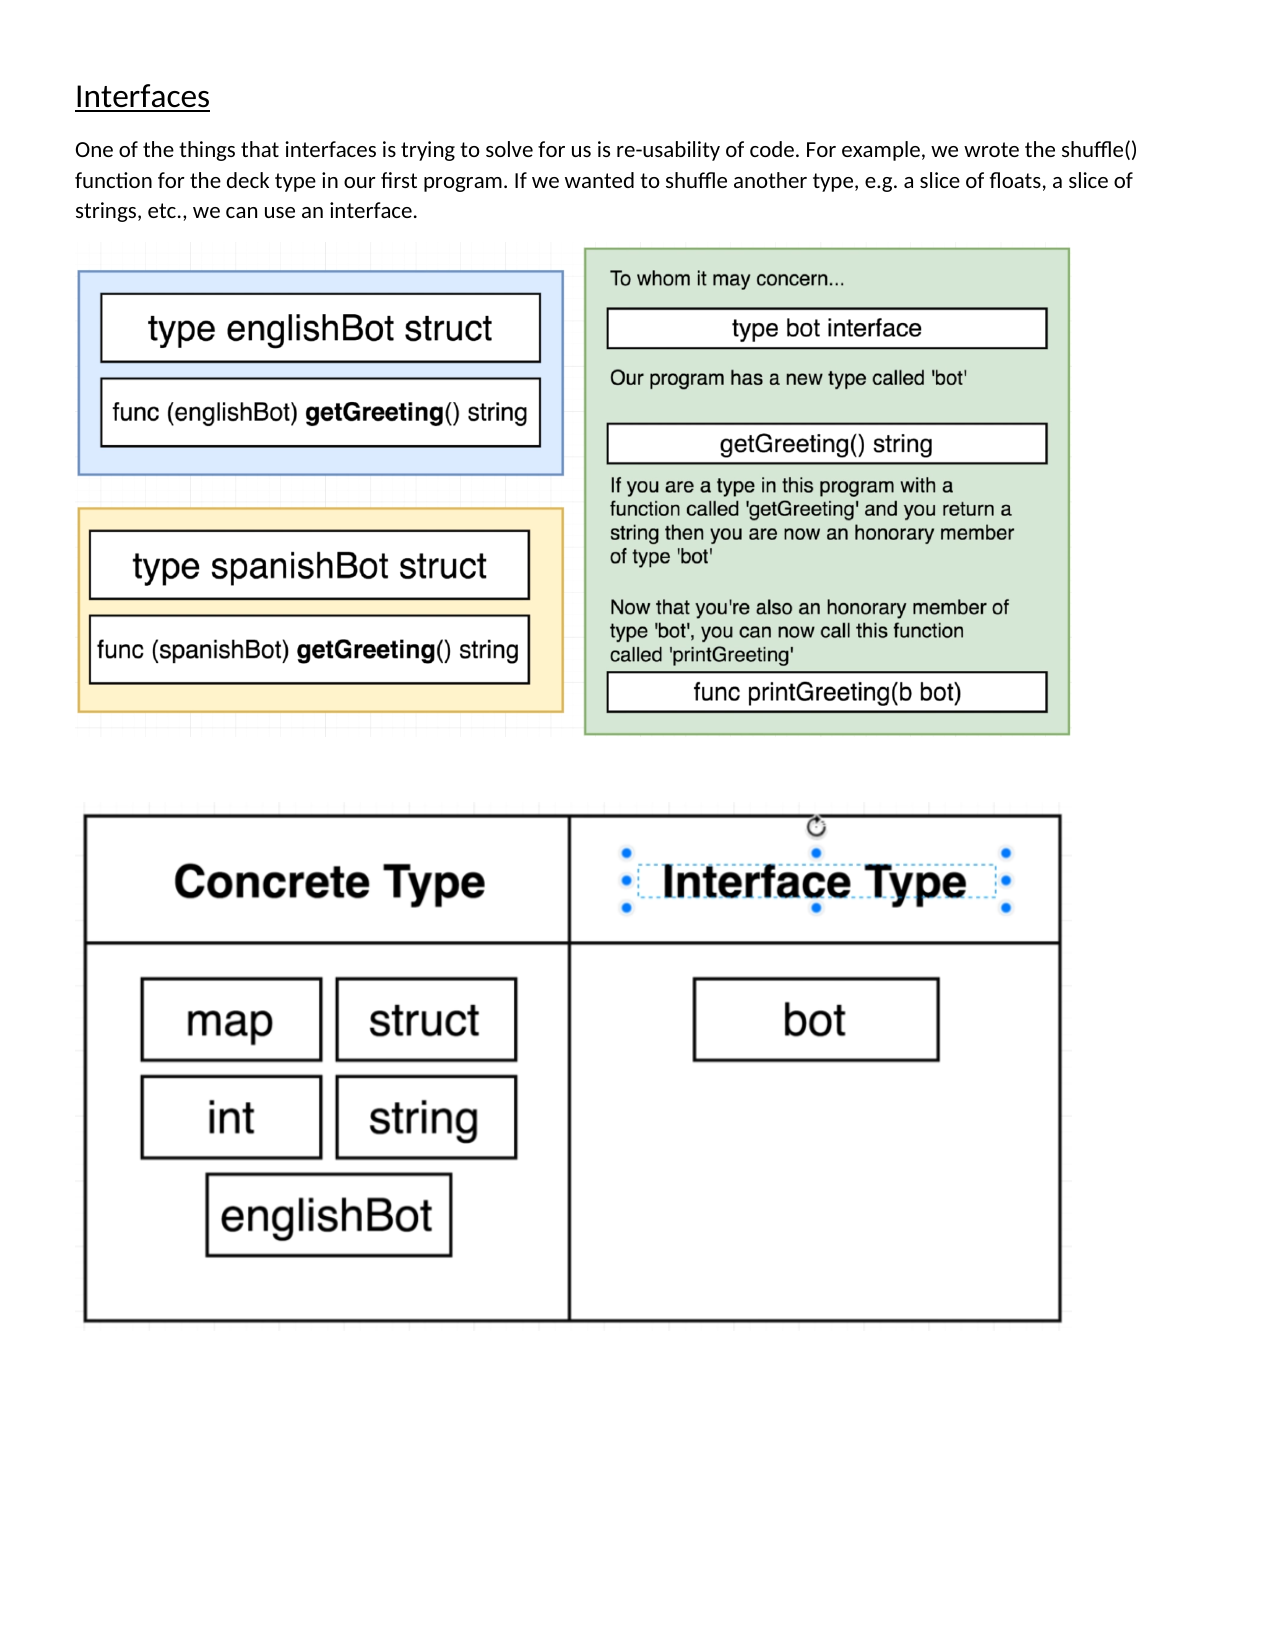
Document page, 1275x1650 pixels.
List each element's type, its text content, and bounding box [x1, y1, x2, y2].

picture [75, 802, 1072, 1331]
picture [75, 242, 1072, 737]
text One of the things that interfaces is trying to solve for us is re-usability of code. For example, we wrote the shuffle() function for the deck type in our first program. If we wanted to shuffle another type, e.g. a slice of floats, a slice of strings, etc., we can use an interface. [75, 136, 1200, 224]
text Interfaces [75, 75, 1200, 116]
